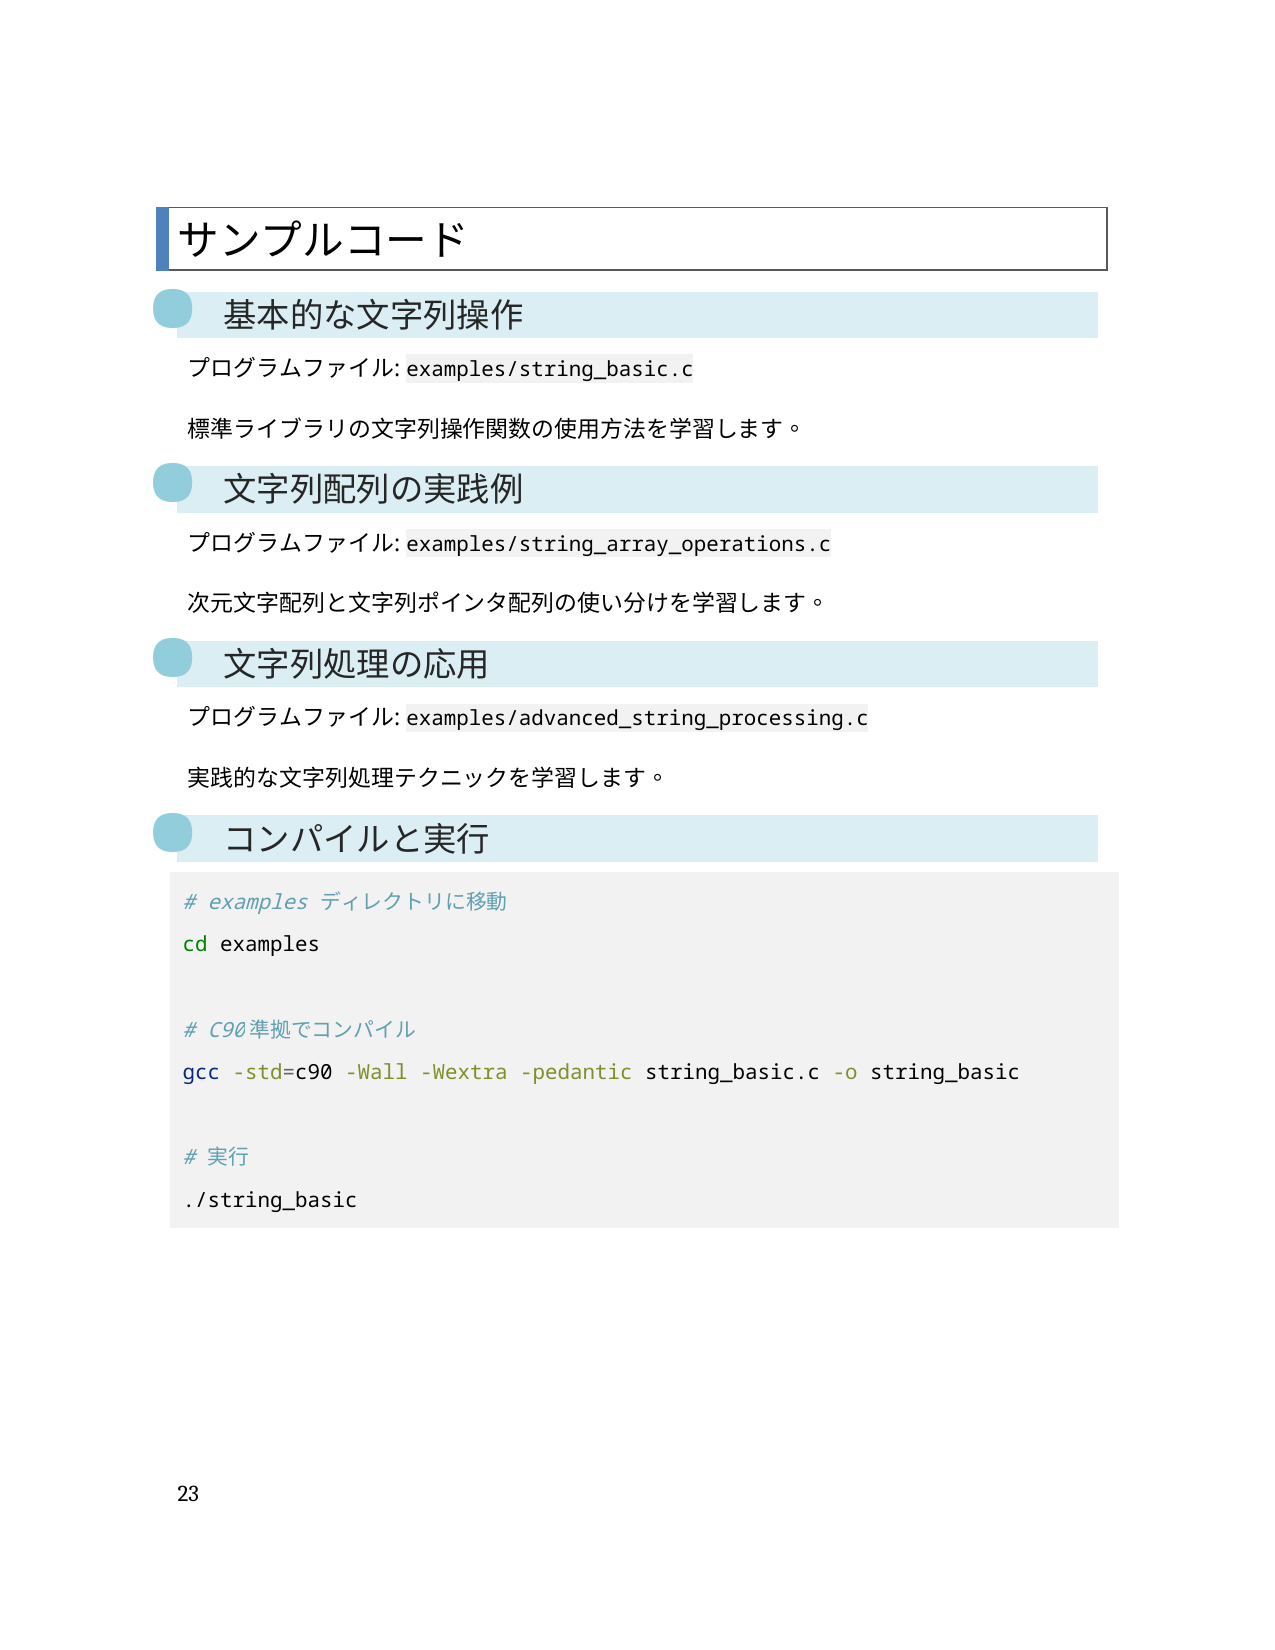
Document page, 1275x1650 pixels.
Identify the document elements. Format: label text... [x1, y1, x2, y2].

subtitle サンプルコード [169, 208, 1106, 269]
text プログラムファイル: examples/string_array_operations.c [177, 518, 1098, 559]
text 実践的な文字列処理テクニックを学習します。 [177, 753, 1098, 794]
subtitle 基本的な文字列操作 [177, 292, 1098, 338]
text プログラムファイル: examples/advanced_string_processing.c [177, 692, 1098, 734]
subtitle コンパイルと実行 [177, 815, 1098, 862]
text プログラムファイル: examples/string_basic.c [177, 343, 1098, 385]
text # examples ディレクトリに移動 cd examples # C90準拠でコンパイル gcc -std=c90 -Wall -Wextra -pedantic string_basic.c -o string_basic # 実行 ./string_basic [183, 885, 1106, 1216]
subtitle 文字列配列の実践例 [177, 466, 1098, 513]
text 標準ライブラリの文字列操作関数の使用方法を学習します。 [177, 404, 1098, 445]
text 次元文字配列と文字列ポインタ配列の使い分けを学習します。 [177, 578, 1098, 620]
subtitle 文字列処理の応用 [177, 641, 1098, 687]
